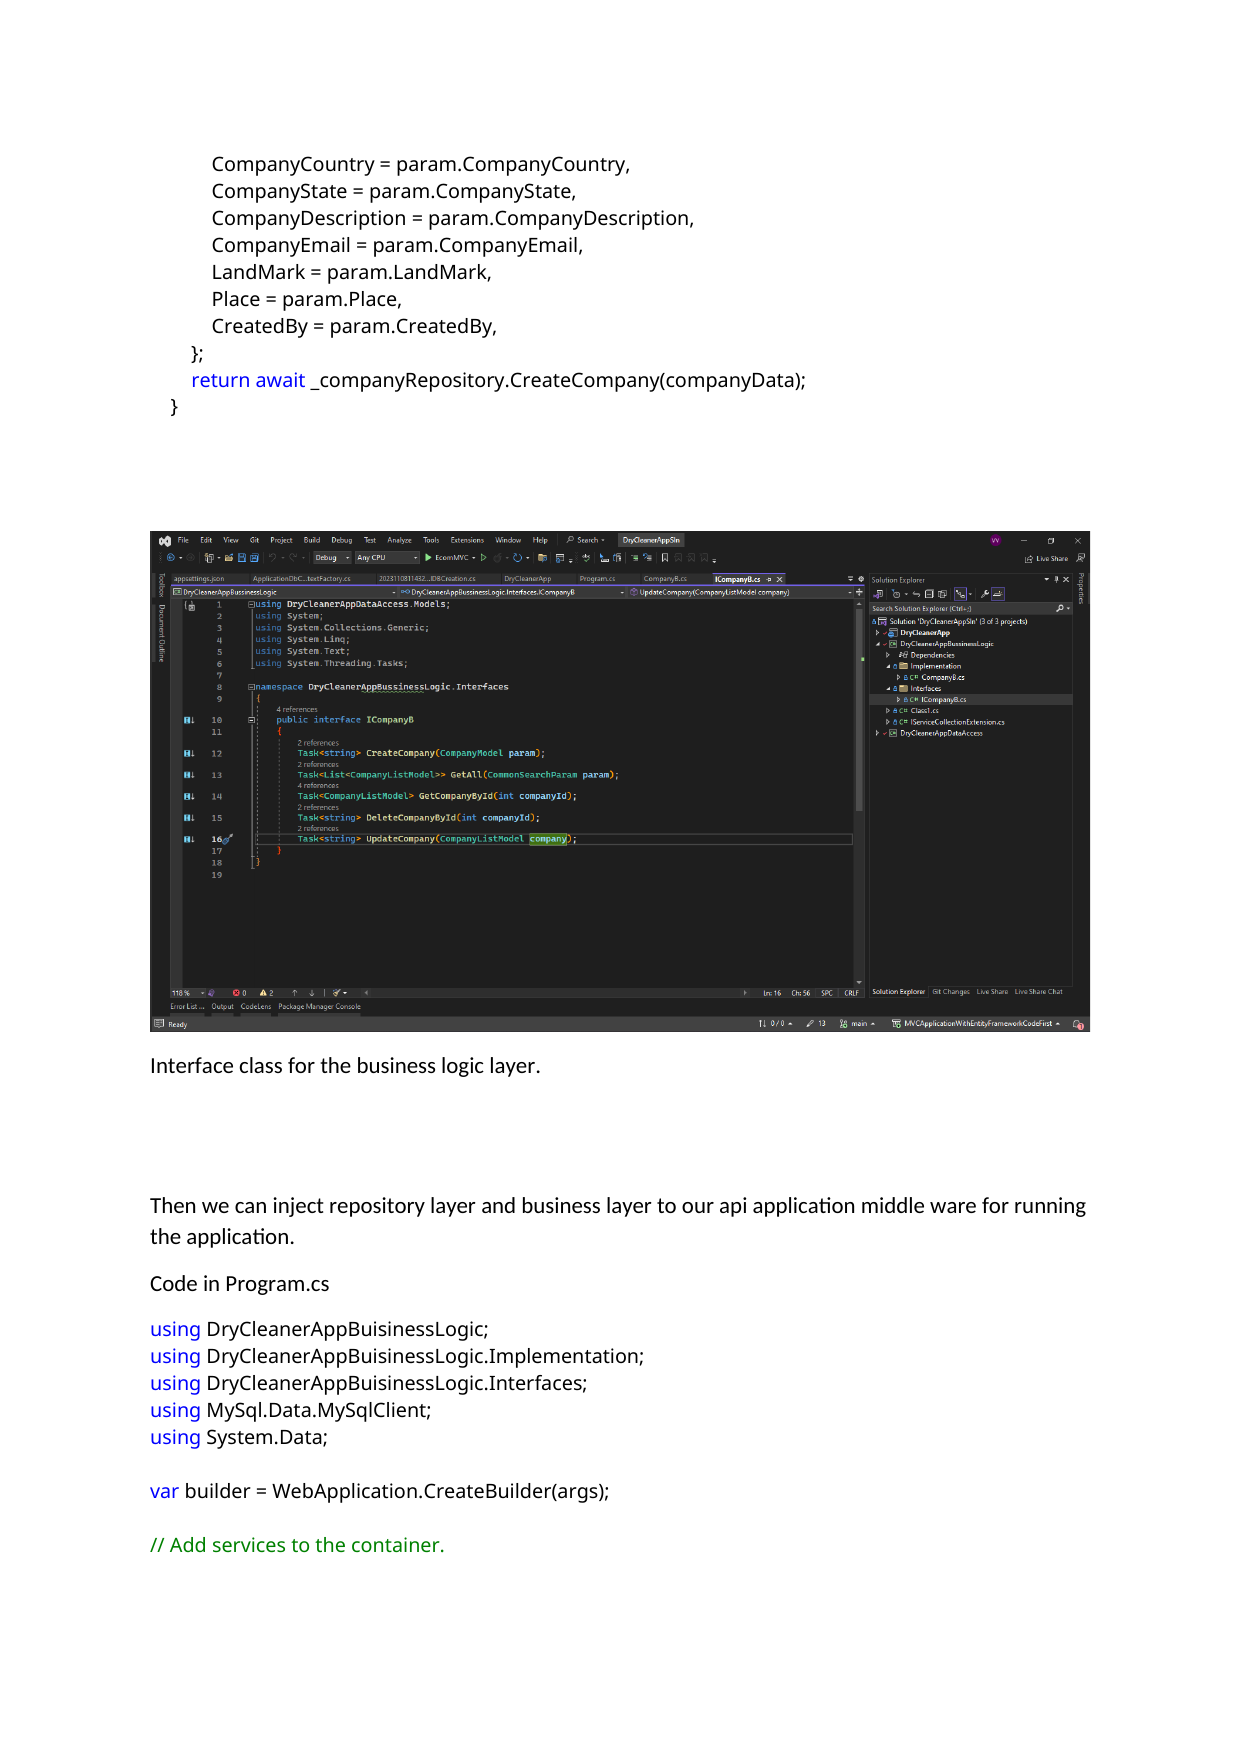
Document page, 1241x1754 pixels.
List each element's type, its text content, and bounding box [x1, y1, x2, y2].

text var builder = WebApplication.CreateBuilder(args); [150, 1477, 1090, 1504]
text CompanyState = param.CompanyState, [150, 177, 1090, 204]
text CompanyEmail = param.CompanyEmail, [150, 231, 1090, 258]
text Interface class for the business logic layer. [150, 1051, 1090, 1079]
text } [150, 393, 1090, 420]
text using DryCleanerAppBuisinessLogic; [150, 1316, 1090, 1342]
picture [150, 531, 1091, 1032]
text CompanyDescription = param.CompanyDescription, [150, 204, 1090, 231]
text using MySql.Data.MySqlClient; [150, 1396, 1090, 1423]
text }; [150, 339, 1090, 366]
text CompanyCountry = param.CompanyCountry, [150, 150, 1090, 177]
text LandMark = param.LandMark, [150, 258, 1090, 285]
text return await _companyRepository.CreateCompany(companyData); [150, 366, 1090, 393]
text Then we can inject repository layer and business layer to our api application middle ware for running the application. [150, 1192, 1090, 1250]
text Place = param.Place, [150, 285, 1090, 312]
text Code in Program.cs [150, 1269, 1090, 1297]
text using System.Data; [150, 1423, 1090, 1450]
text using DryCleanerAppBuisinessLogic.Implementation; [150, 1342, 1090, 1369]
text CreatedBy = param.CreatedBy, [150, 312, 1090, 339]
text using DryCleanerAppBuisinessLogic.Interfaces; [150, 1369, 1090, 1396]
text // Add services to the container. [150, 1531, 1090, 1558]
